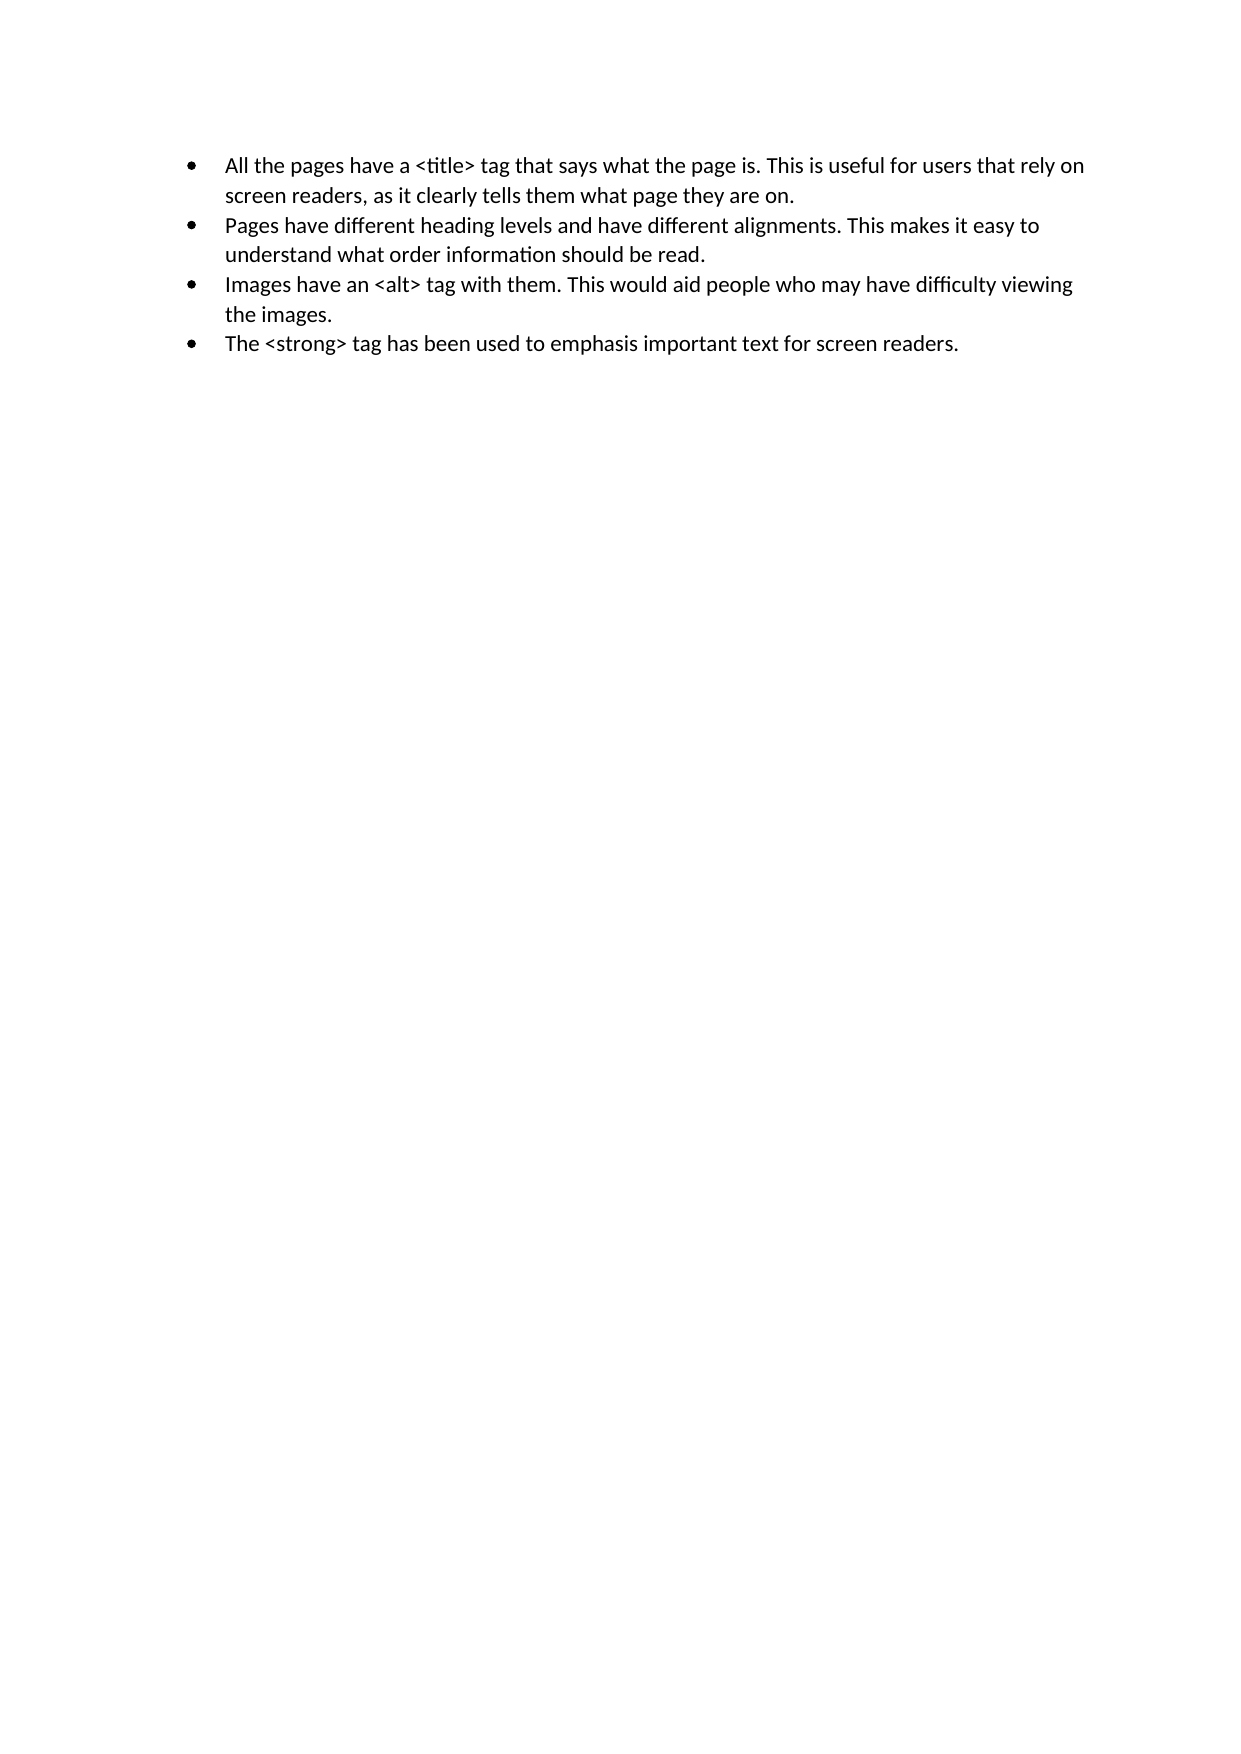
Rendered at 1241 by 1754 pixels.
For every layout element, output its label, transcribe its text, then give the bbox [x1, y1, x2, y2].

list The <strong> tag has been used to emphasis important text for screen readers. [187, 328, 1090, 358]
list Pages have different heading levels and have different alignments. This makes it easy to understand what order information should be read. [187, 209, 1090, 269]
list All the pages have a <title> tag that says what the page is. This is useful for users that rely on screen readers, as it clearly tells them what page they are on. [187, 150, 1090, 209]
list Images have an <alt> tag with them. This would aid people who may have difficulty viewing the images. [187, 269, 1090, 328]
